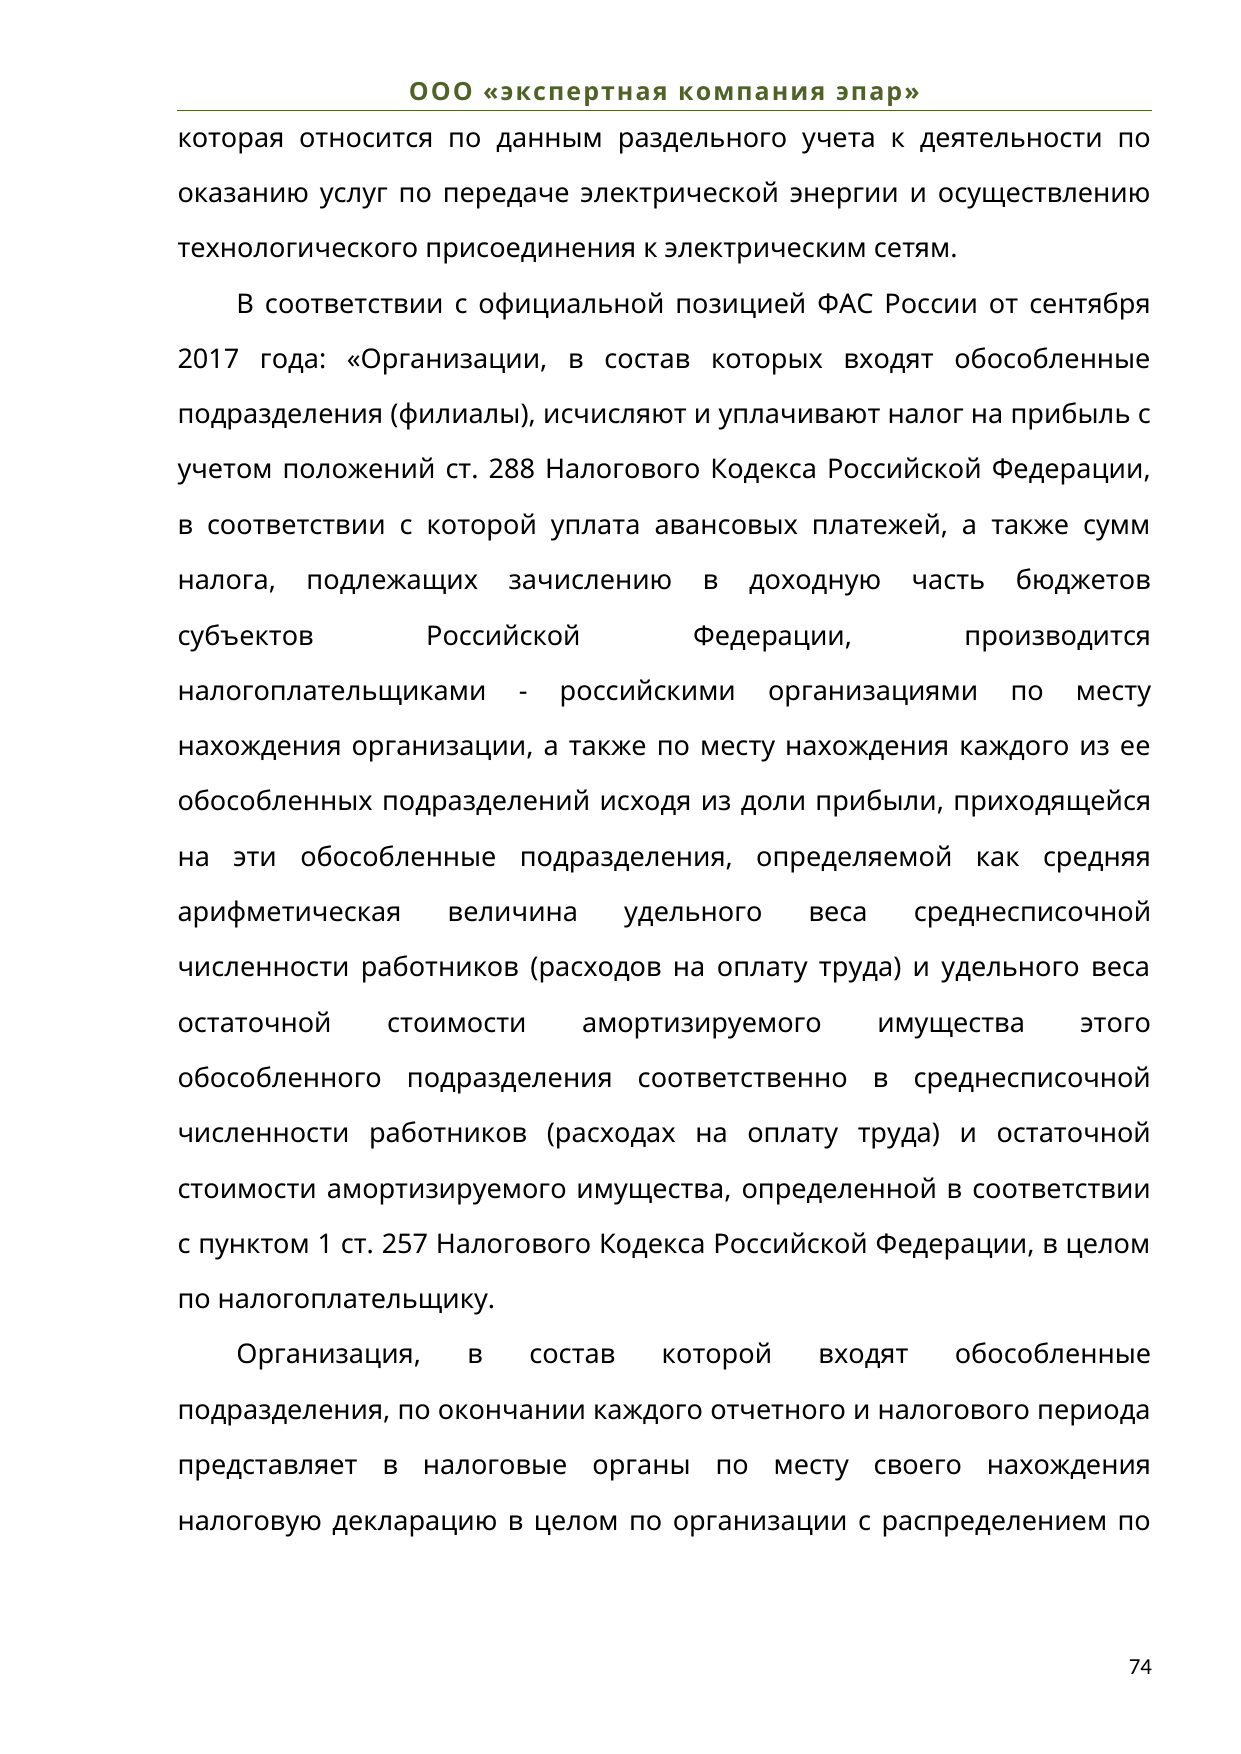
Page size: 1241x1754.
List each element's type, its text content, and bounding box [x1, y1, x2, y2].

text В соответствии с официальной позицией ФАС России от сентября 2017 года: «Организации, в состав которых входят обособленные подразделения (филиалы), исчисляют и уплачивают налог на прибыль с учетом положений ст. 288 Налогового Кодекса Российской Федерации, в соответствии с которой уплата авансовых платежей, а также сумм налога, подлежащих зачислению в доходную часть бюджетов субъектов Российской Федерации, производится налогоплательщиками - российскими организациями по месту нахождения организации, а также по месту нахождения каждого из ее обособленных подразделений исходя из доли прибыли, приходящейся на эти обособленные подразделения, определяемой как средняя арифметическая величина удельного веса среднесписочной численности работников (расходов на оплату труда) и удельного веса остаточной стоимости амортизируемого имущества этого обособленного подразделения соответственно в среднесписочной численности работников (расходах на оплату труда) и остаточной стоимости амортизируемого имущества, определенной в соответствии с пунктом 1 ст. 257 Налогового Кодекса Российской Федерации, в целом по налогоплательщику. [177, 284, 1152, 1317]
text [177, 1335, 1152, 1538]
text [177, 118, 1152, 266]
